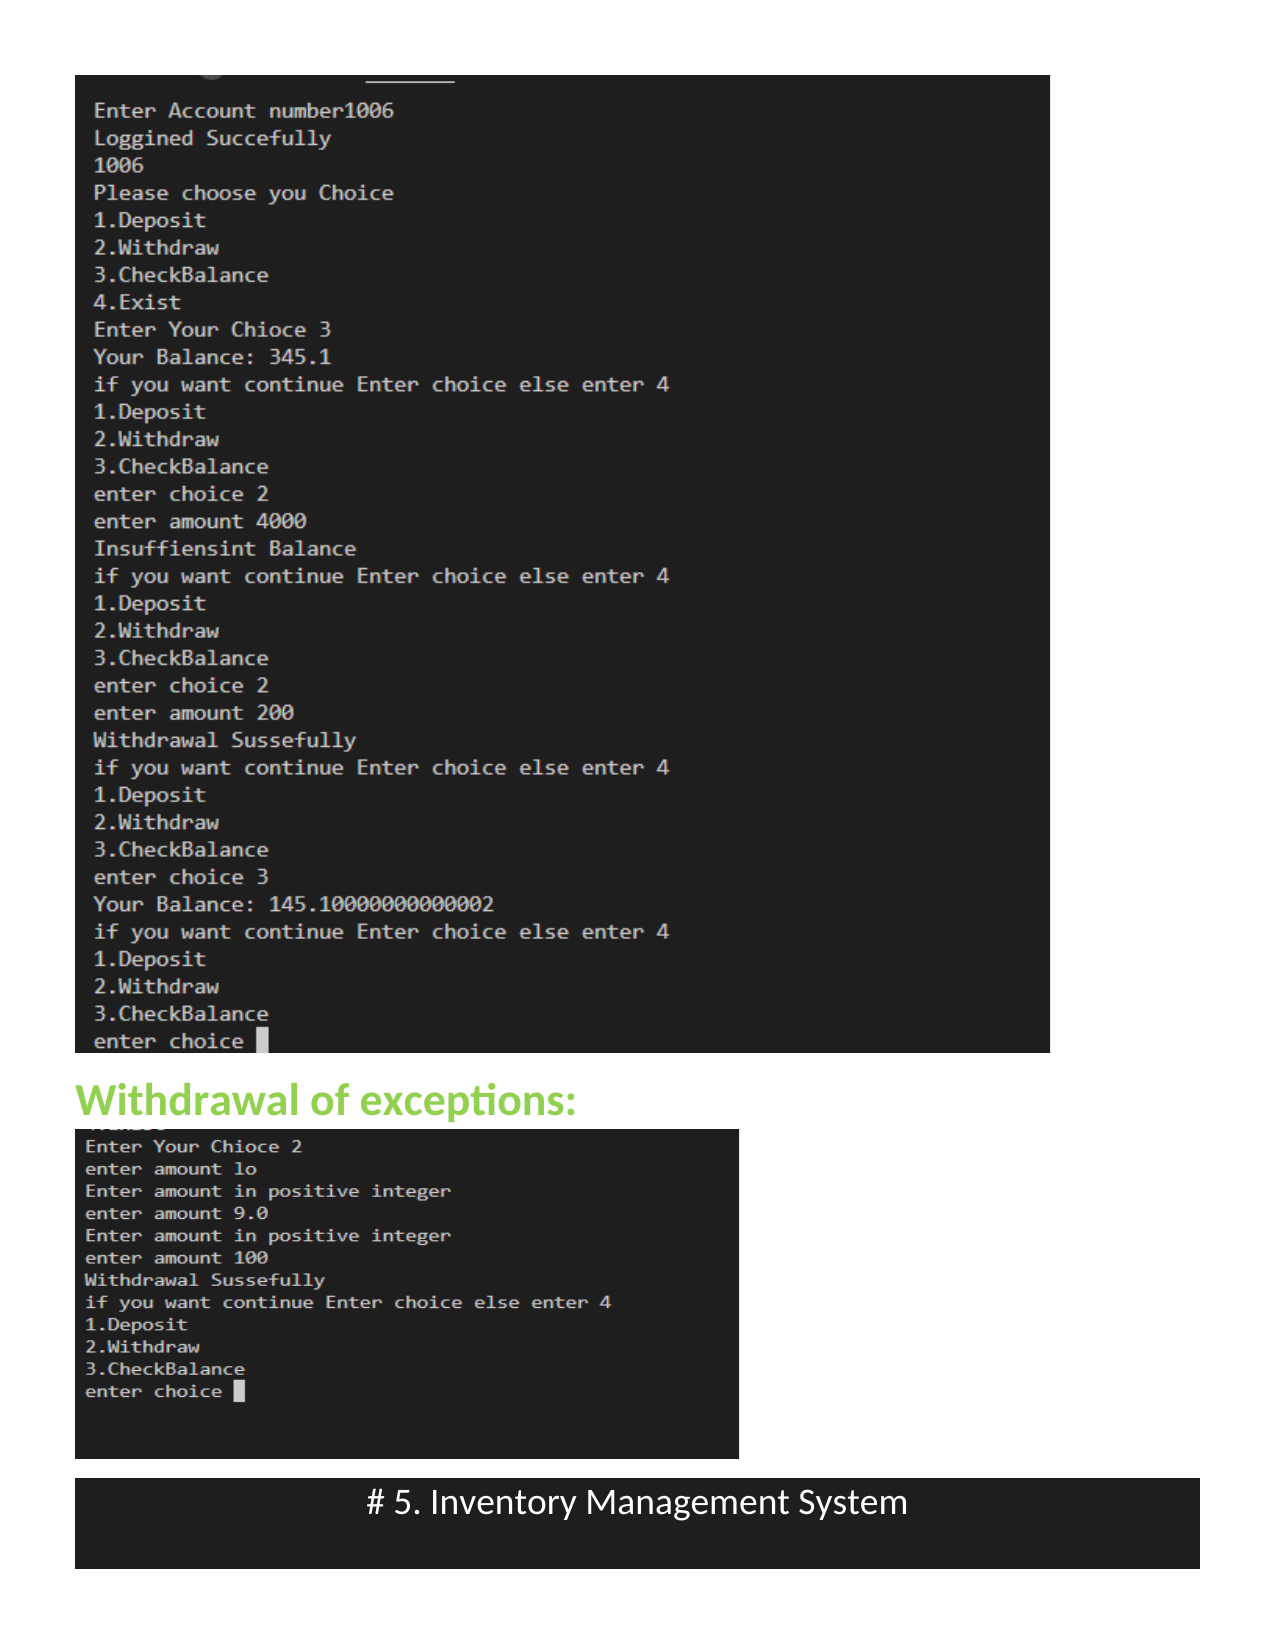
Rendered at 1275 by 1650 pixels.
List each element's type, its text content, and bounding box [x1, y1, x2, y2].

text # 5. Inventory Management System [75, 1478, 1200, 1523]
picture [75, 75, 1050, 1053]
picture [75, 1129, 740, 1459]
